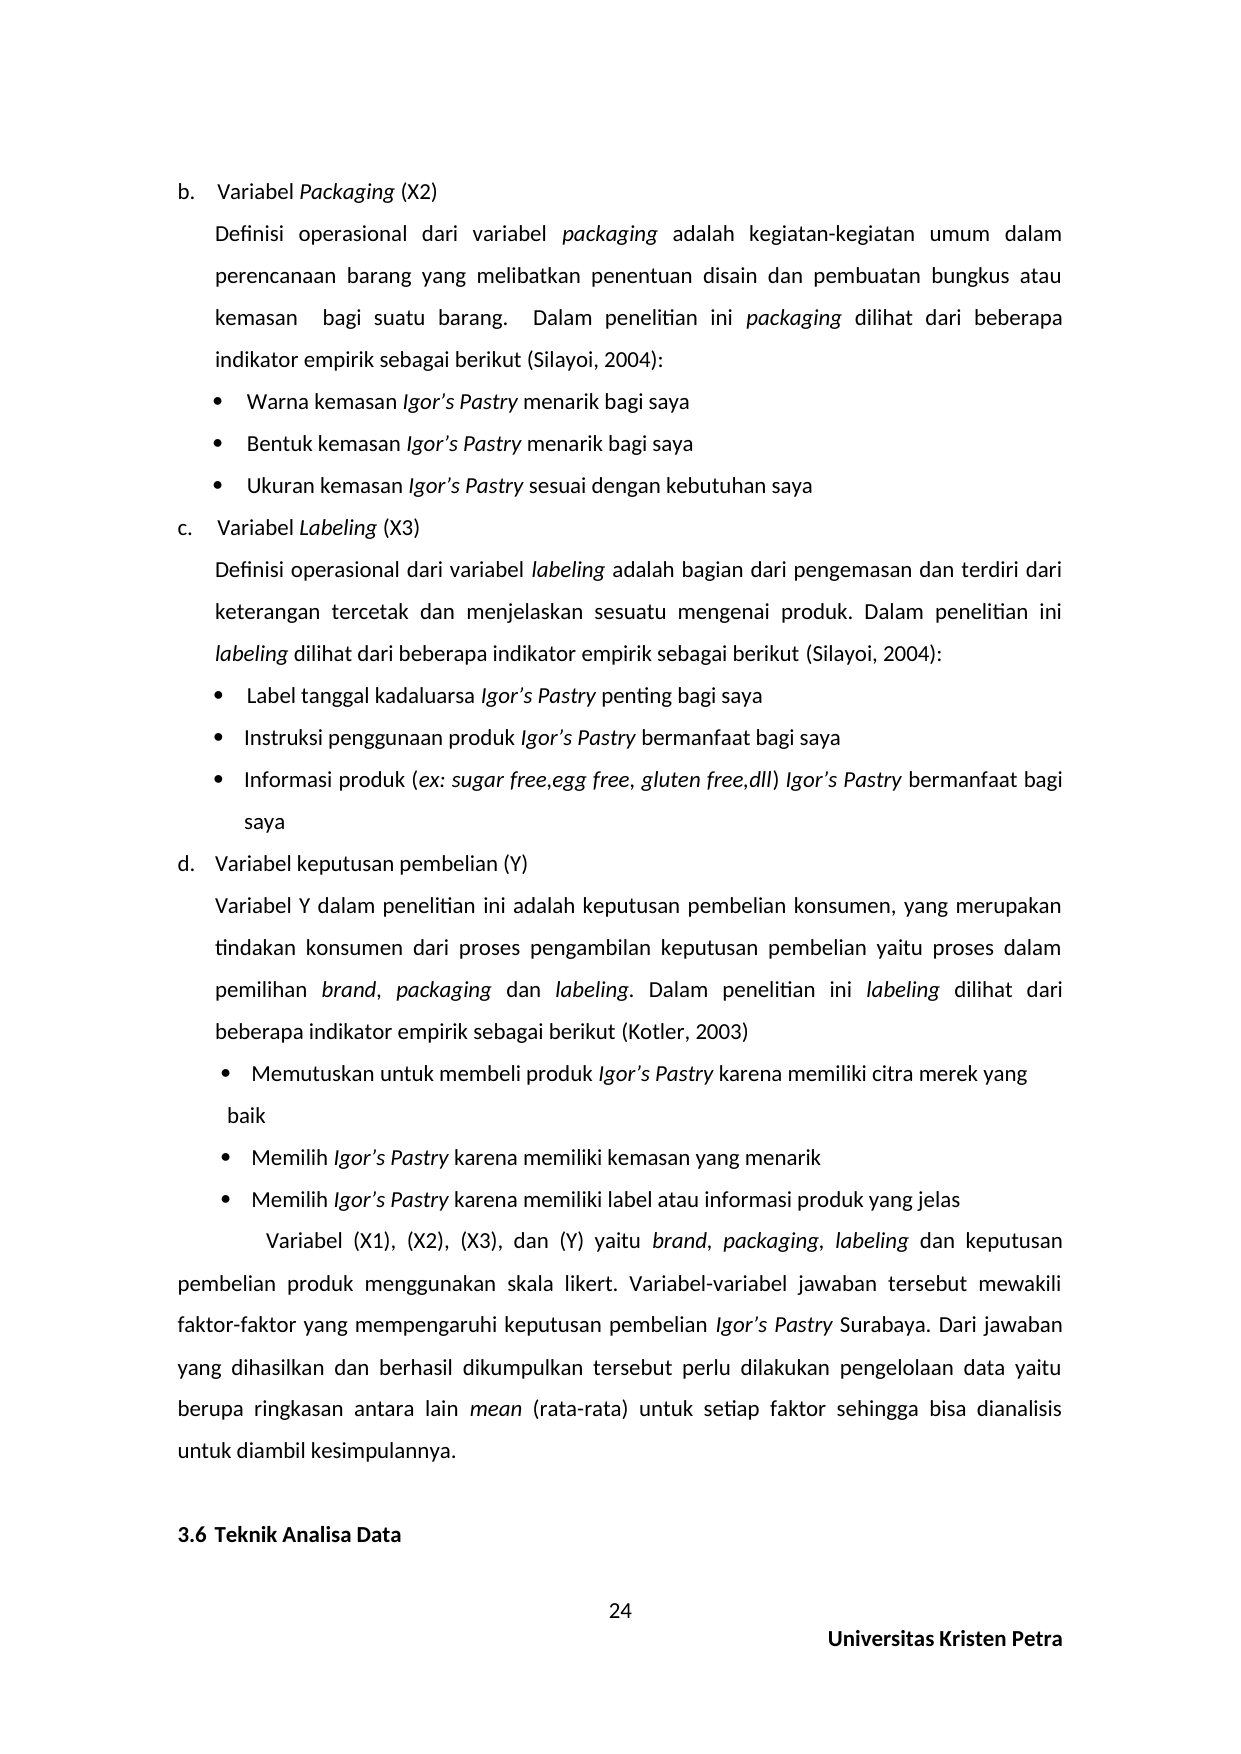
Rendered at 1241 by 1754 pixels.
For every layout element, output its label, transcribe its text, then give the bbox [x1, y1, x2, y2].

list Label tanggal kadaluarsa Igor’s Pastry penting bagi saya [214, 681, 1063, 709]
text d. Variabel keputusan pembelian (Y) [177, 849, 1063, 877]
list Instruksi penggunaan produk Igor’s Pastry bermanfaat bagi saya [214, 723, 1063, 751]
list Memutuskan untuk membeli produk Igor’s Pastry karena memiliki citra merek yang [222, 1059, 1063, 1087]
list Teknik Analisa Data [177, 1521, 1063, 1548]
text Variabel Y dalam penelitian ini adalah keputusan pembelian konsumen, yang merupakan tindakan konsumen dari proses pengambilan keputusan pembelian yaitu proses dalam pemilihan brand, packaging dan labeling. Dalam penelitian ini labeling dilihat dari beberapa indikator empirik sebagai berikut (Kotler, 2003) [177, 891, 1063, 1045]
list Variabel Labeling (X3) [177, 513, 1063, 541]
list Memilih Igor’s Pastry karena memiliki label atau informasi produk yang jelas [222, 1185, 1063, 1213]
list Ukuran kemasan Igor’s Pastry sesuai dengan kebutuhan saya [213, 471, 1063, 499]
list Informasi produk (ex: sugar free,egg free, gluten free,dll) Igor’s Pastry bermanfaat bagi saya [214, 765, 1063, 835]
list Warna kemasan Igor’s Pastry menarik bagi saya [213, 387, 1063, 415]
text Definisi operasional dari variabel packaging adalah kegiatan-kegiatan umum dalam perencanaan barang yang melibatkan penentuan disain dan pembuatan bungkus atau kemasan bagi suatu barang. Dalam penelitian ini packaging dilihat dari beberapa indikator empirik sebagai berikut (Silayoi, 2004): [177, 219, 1063, 373]
list Bentuk kemasan Igor’s Pastry menarik bagi saya [213, 429, 1063, 457]
text Variabel (X1), (X2), (X3), dan (Y) yaitu brand, packaging, labeling dan keputusan pembelian produk menggunakan skala likert. Variabel-variabel jawaban tersebut mewakili faktor-faktor yang mempengaruhi keputusan pembelian Igor’s Pastry Surabaya. Dari jawaban yang dihasilkan dan berhasil dikumpulkan tersebut perlu dilakukan pengelolaan data yaitu berupa ringkasan antara lain mean (rata-rata) untuk setiap faktor sehingga bisa dianalisis untuk diambil kesimpulannya. [177, 1227, 1063, 1464]
text Definisi operasional dari variabel labeling adalah bagian dari pengemasan dan terdiri dari keterangan tercetak dan menjelaskan sesuatu mengenai produk. Dalam penelitian ini labeling dilihat dari beberapa indikator empirik sebagai berikut (Silayoi, 2004): [177, 555, 1063, 667]
list Memilih Igor’s Pastry karena memiliki kemasan yang menarik [222, 1143, 1063, 1171]
text baik [222, 1101, 1063, 1129]
list Variabel Packaging (X2) [177, 177, 1063, 205]
